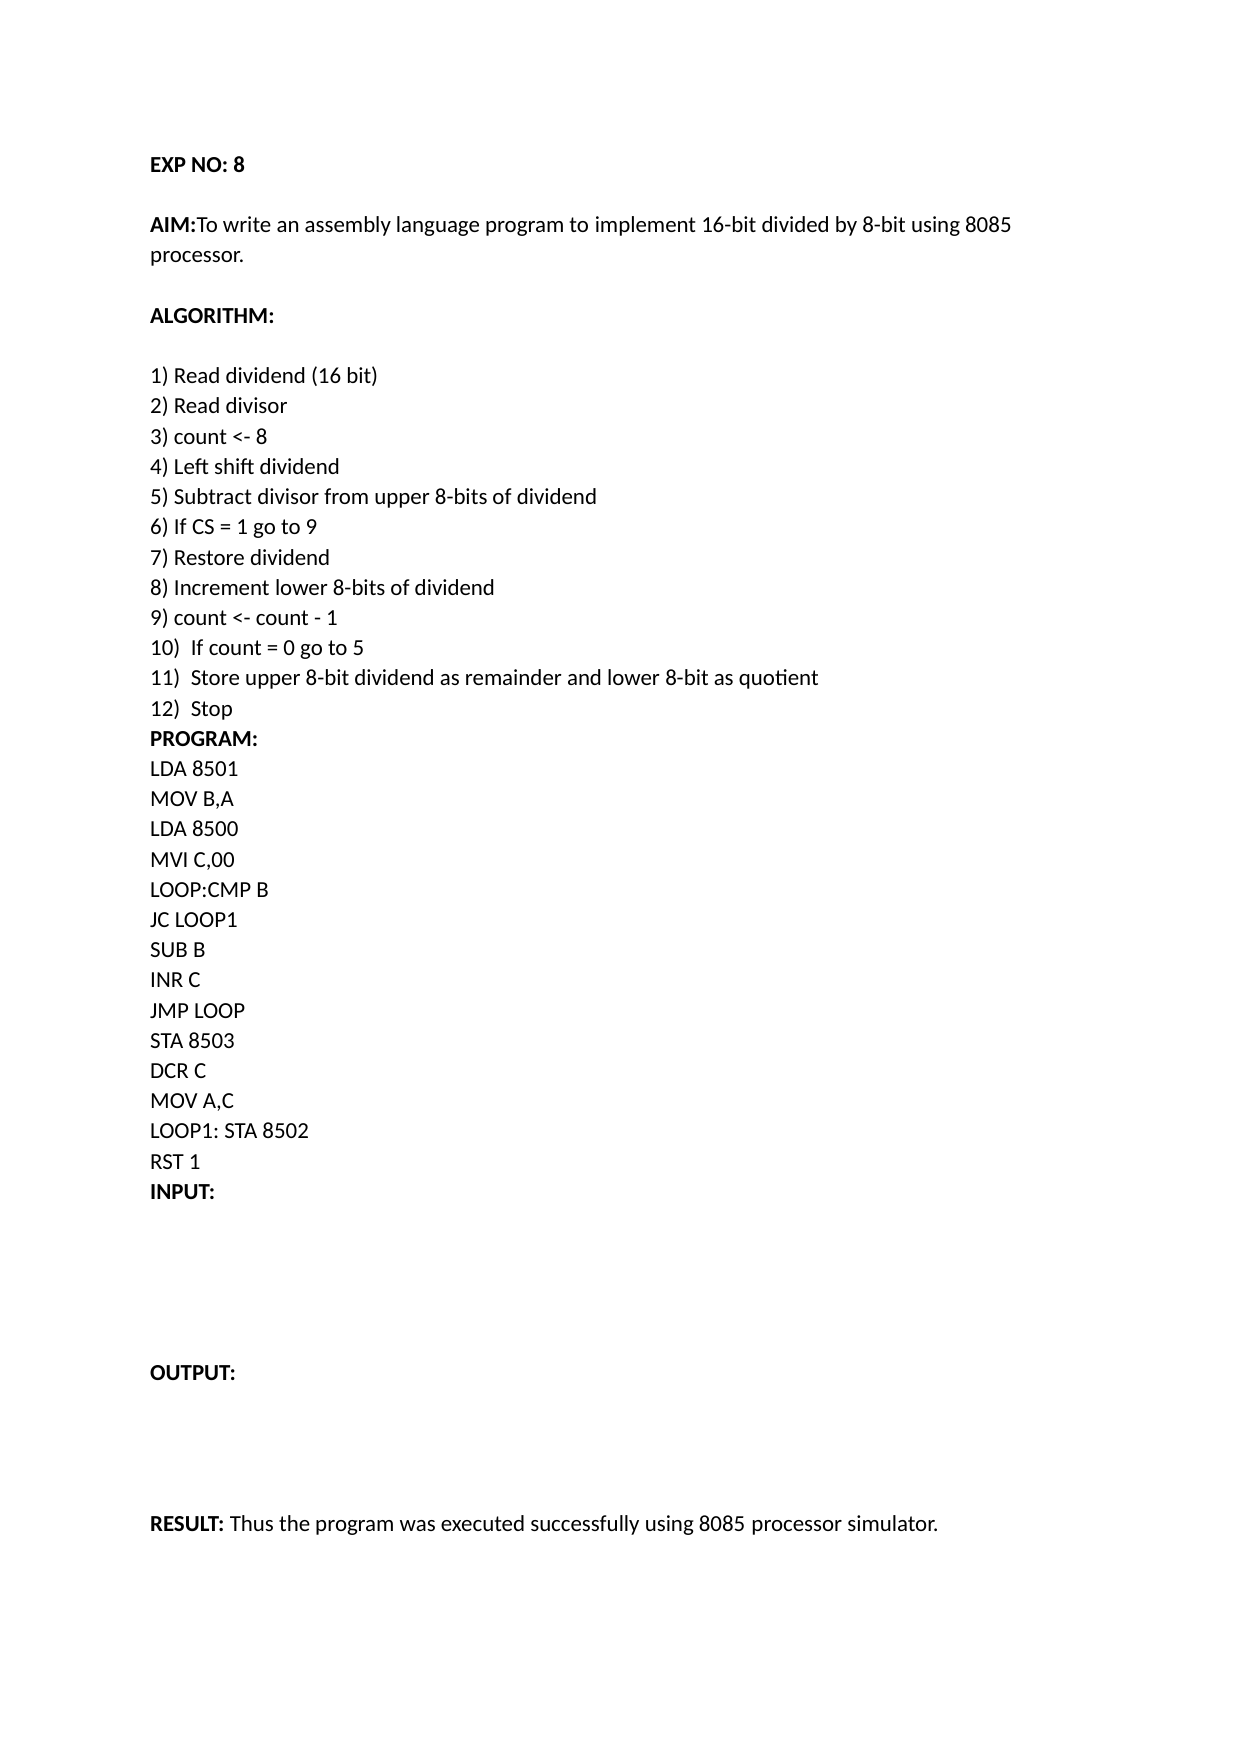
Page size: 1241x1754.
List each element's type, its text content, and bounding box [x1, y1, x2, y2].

text EXP NO: 8 AIM:To write an assembly language program to implement 16-bit divided by 8-bit using 8085 processor. ALGORITHM: 1) Read dividend (16 bit) 2) Read divisor 3) count <- 8 4) Left shift dividend 5) Subtract divisor from upper 8-bits of dividend 6) If CS = 1 go to 9 7) Restore dividend 8) Increment lower 8-bits of dividend 9) count <- count - 1 10) If count = 0 go to 5 11) Store upper 8-bit dividend as remainder and lower 8-bit as quotient 12) Stop PROGRAM: LDA 8501 MOV B,A LDA 8500 MVI C,00 LOOP:CMP B JC LOOP1 SUB B INR C JMP LOOP STA 8503 DCR C MOV A,C LOOP1: STA 8502 RST 1 INPUT: OUTPUT: RESULT: Thus the program was executed successfully using 8085 processor simulator. [150, 150, 1090, 1537]
